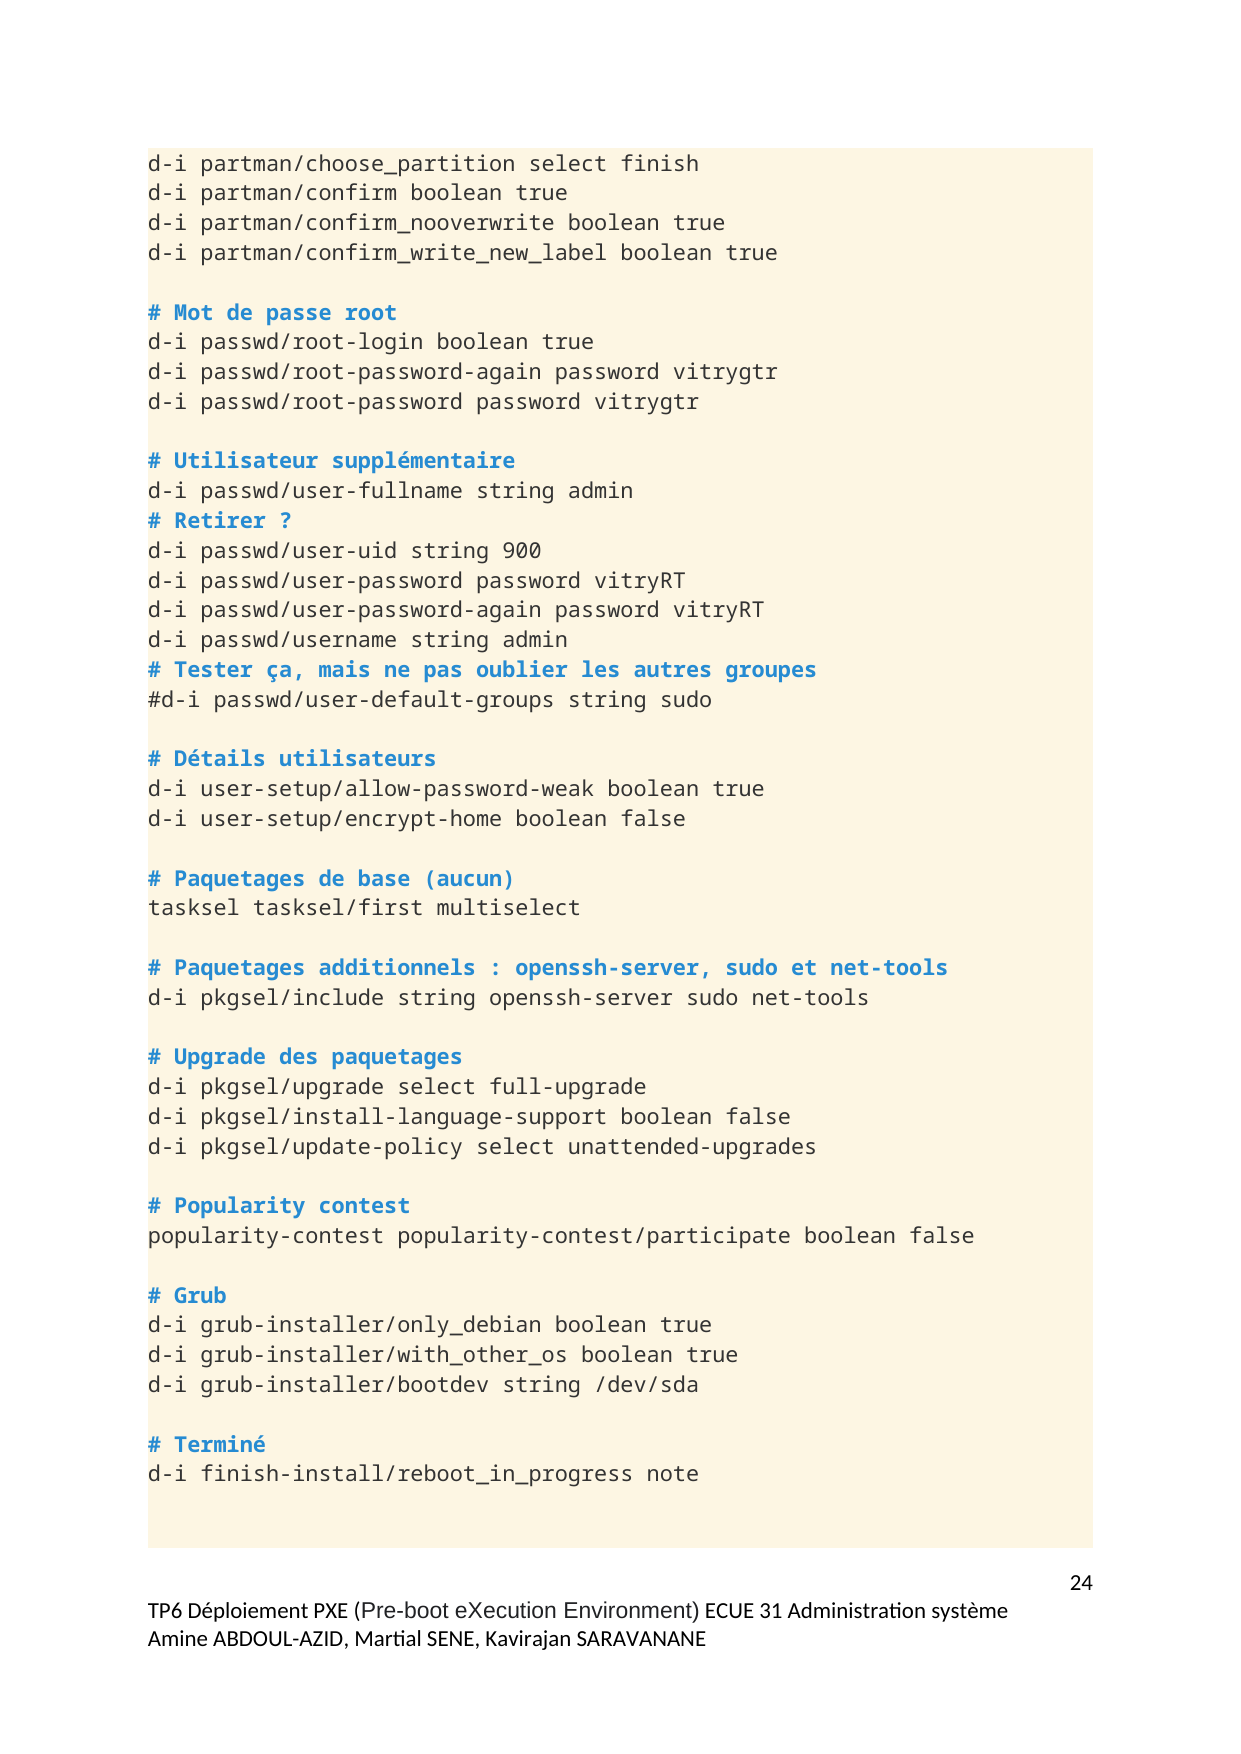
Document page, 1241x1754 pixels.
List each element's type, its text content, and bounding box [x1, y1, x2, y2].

text # Tester ça, mais ne pas oublier les autres groupes [148, 654, 1093, 684]
text # Mot de passe root [148, 297, 1093, 326]
text d-i passwd/user-password password vitryRT [148, 565, 1093, 594]
text # Upgrade des paquetages [148, 1041, 1093, 1071]
text d-i user-setup/encrypt-home boolean false [148, 803, 1093, 833]
text #d-i passwd/user-default-groups string sudo [148, 684, 1093, 714]
text d-i passwd/user-password-again password vitryRT [148, 594, 1093, 624]
text d-i finish-install/reboot_in_progress note [148, 1458, 1093, 1488]
text d-i partman/confirm_write_new_label boolean true [148, 237, 1093, 267]
text d-i grub-installer/with_other_os boolean true [148, 1339, 1093, 1369]
text # Paquetages de base (aucun) [148, 863, 1093, 892]
text d-i pkgsel/update-policy select unattended-upgrades [148, 1131, 1093, 1161]
text d-i partman/choose_partition select finish [148, 148, 1093, 177]
text d-i passwd/username string admin [148, 624, 1093, 654]
text # Utilisateur supplémentaire [148, 446, 1093, 475]
text # Terminé [148, 1429, 1093, 1458]
text # Popularity contest [148, 1190, 1093, 1220]
text # Détails utilisateurs [148, 743, 1093, 773]
text popularity-contest popularity-contest/participate boolean false [148, 1220, 1093, 1250]
text d-i passwd/user-uid string 900 [148, 535, 1093, 565]
text d-i passwd/root-password password vitrygtr [148, 386, 1093, 416]
text # Retirer ? [148, 505, 1093, 535]
text d-i passwd/root-password-again password vitrygtr [148, 356, 1093, 386]
text d-i user-setup/allow-password-weak boolean true [148, 773, 1093, 803]
text d-i partman/confirm boolean true [148, 177, 1093, 207]
text # Paquetages additionnels : openssh-server, sudo et net-tools [148, 952, 1093, 982]
text tasksel tasksel/first multiselect [148, 892, 1093, 922]
text d-i grub-installer/only_debian boolean true [148, 1309, 1093, 1339]
text d-i passwd/user-fullname string admin [148, 475, 1093, 505]
text d-i passwd/root-login boolean true [148, 326, 1093, 356]
text d-i grub-installer/bootdev string /dev/sda [148, 1369, 1093, 1399]
text d-i pkgsel/include string openssh-server sudo net-tools [148, 982, 1093, 1012]
text d-i pkgsel/install-language-support boolean false [148, 1101, 1093, 1131]
text # Grub [148, 1280, 1093, 1309]
text d-i pkgsel/upgrade select full-upgrade [148, 1071, 1093, 1101]
text d-i partman/confirm_nooverwrite boolean true [148, 207, 1093, 237]
